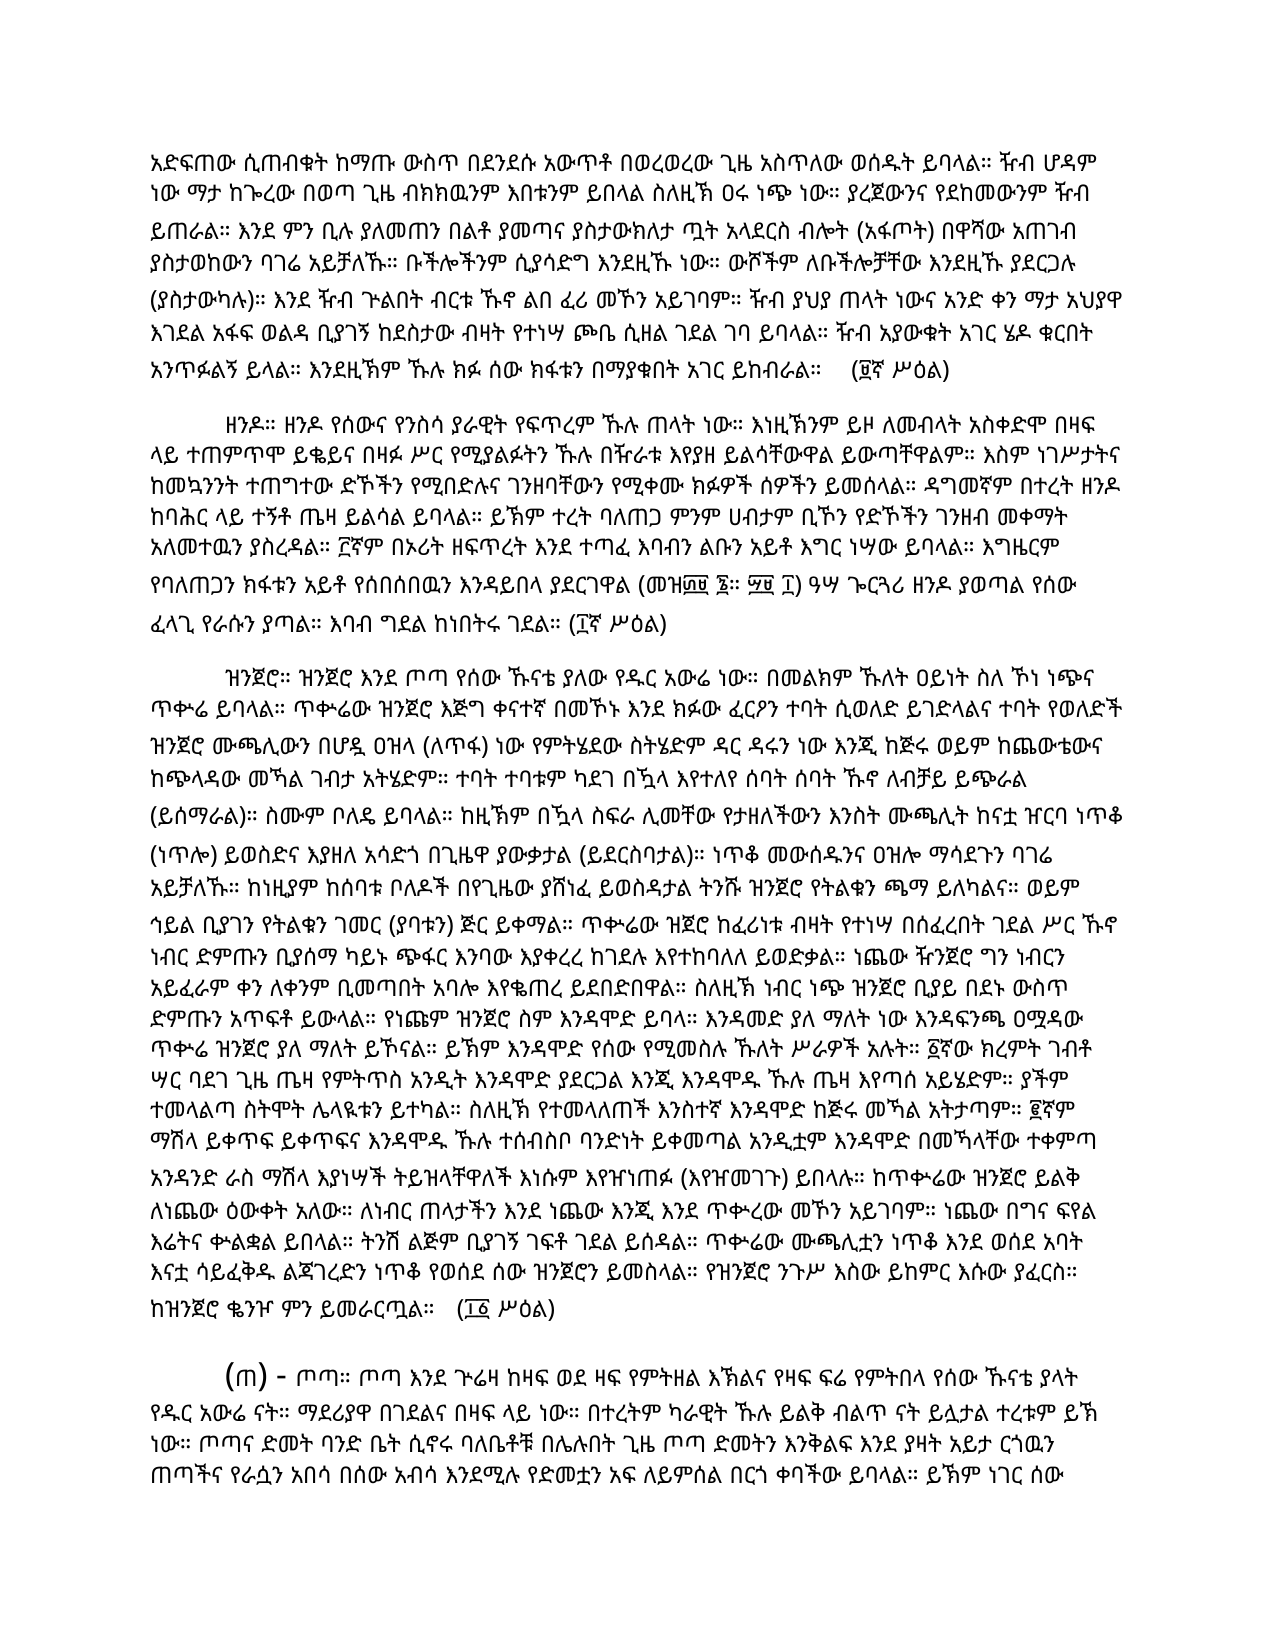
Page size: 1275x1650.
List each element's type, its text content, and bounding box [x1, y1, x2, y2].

text ዘንዶ። ዘንዶ የሰውና የንስሳ ያራዊት የፍጥረም ኹሉ ጠላት ነው። እነዚኽንም ይዞ ለመብላት አስቀድሞ በዛፍ ላይ ተጠምጥሞ ይቈይና በዛፉ ሥር የሚያልፉትን ኹሉ በዥራቱ እየያዘ ይልሳቸውዋል ይውጣቸዋልም። እስም ነገሥታትና ከመኳንንት ተጠግተው ድኾችን የሚበድሉና ገንዘባቸውን የሚቀሙ ክፉዎች ሰዎችን ይመሰላል። ዳግመኛም በተረት ዘንዶ ከባሕር ላይ ተኝቶ ጤዛ ይልሳል ይባላል። ይኽም ተረት ባለጠጋ ምንም ሀብታም ቢኾን የድኾችን ገንዘብ መቀማት አለመተዉን ያስረዳል። ፫ኛም በኦሪት ዘፍጥረት እንደ ተጣፈ እባብን ልቡን አይቶ እግር ነሣው ይባላል። እግዜርም የባለጠጋን ክፋቱን አይቶ የሰበሰበዉን እንዳይበላ ያደርገዋል (መዝ፴፱ ፮። ፵፱ ፲) ዓሣ ጐርጓሪ ዘንዶ ያወጣል የሰው ፈላጊ የራሱን ያጣል። እባብ ግደል ከነበትሩ ገደል። (፲ኛ ሥዕል) [150, 412, 1125, 639]
text ዝንጀሮ። ዝንጀሮ እንደ ጦጣ የሰው ኹናቴ ያለው የዱር አውሬ ነው። በመልክም ኹለት ዐይነት ስለ ኾነ ነጭና ጥቍሬ ይባላል። ጥቍሬው ዝንጀሮ እጅግ ቀናተኛ በመኾኑ እንደ ክፉው ፈርዖን ተባት ሲወለድ ይገድላልና ተባት የወለድች ዝንጀሮ ሙጫሊውን በሆዷ ዐዝላ (ለጥፋ) ነው የምትሄደው ስትሄድም ዳር ዳሩን ነው እንጂ ከጅሩ ወይም ከጨውቴውና ከጭላዳው መኻል ገብታ አትሄድም። ተባት ተባቱም ካደገ በዃላ እየተለየ ሰባት ሰባት ኹኖ ለብቻይ ይጭራል (ይሰማራል)። ስሙም ቦለዴ ይባላል። ከዚኽም በዃላ ስፍራ ሊመቸው የታዘለችውን እንስት ሙጫሊት ከናቷ ዠርባ ነጥቆ (ነጥሎ) ይወስድና እያዘለ አሳድጎ በጊዜዋ ያውቃታል (ይደርስባታል)። ነጥቆ መውሰዱንና ዐዝሎ ማሳደጉን ባገሬ አይቻለኹ። ከነዚያም ከሰባቱ ቦለዶች በየጊዜው ያሸነፈ ይወስዳታል ትንሹ ዝንጀሮ የትልቁን ጫማ ይለካልና። ወይም ኅይል ቢያገን የትልቁን ገመር (ያባቱን) ጅር ይቀማል። ጥቍሬው ዝጀሮ ከፈሪነቱ ብዛት የተነሣ በሰፈረበት ገደል ሥር ኹኖ ነብር ድምጡን ቢያሰማ ካይኑ ጭፋር እንባው እያቀረረ ከገደሉ እየተከባለለ ይወድቃል። ነጨው ዥንጀሮ ግን ነብርን አይፈራም ቀን ለቀንም ቢመጣበት አባሎ እየቈጠረ ይደበድበዋል። ስለዚኽ ነብር ነጭ ዝንጀሮ ቢያይ በደኑ ውስጥ ድምጡን አጥፍቶ ይውላል። የነጩም ዝንጀሮ ስም እንዳሞድ ይባላ። እንዳመድ ያለ ማለት ነው እንዳፍንጫ ዐሟዳው ጥቍሬ ዝንጀሮ ያለ ማለት ይኾናል። ይኽም እንዳሞድ የሰው የሚመስሉ ኹለት ሥራዎች አሉት። ፩ኛው ክረምት ገብቶ ሣር ባደገ ጊዜ ጤዛ የምትጥስ አንዲት እንዳሞድ ያደርጋል እንጂ እንዳሞዱ ኹሉ ጤዛ እየጣሰ አይሄድም። ያችም ተመላልጣ ስትሞት ሌላዪቱን ይተካል። ስለዚኽ የተመላለጠች እንስተኛ እንዳሞድ ከጅሩ መኻል አትታጣም። ፪ኛም ማሽላ ይቀጥፍ ይቀጥፍና እንዳሞዱ ኹሉ ተሰብስቦ ባንድነት ይቀመጣል አንዲቷም እንዳሞድ በመኻላቸው ተቀምጣ አንዳንድ ራስ ማሽላ እያነሣች ትይዝላቸዋለች እነሱም እየዠነጠፉ (እየዠመገጉ) ይበላሉ። ከጥቍሬው ዝንጀሮ ይልቅ ለነጨው ዕውቀት አለው። ለነብር ጠላታችን እንደ ነጨው እንጂ እንደ ጥቍረው መኾን አይገባም። ነጨው በግና ፍየል እሬትና ቍልቋል ይበላል። ትንሽ ልጅም ቢያገኝ ገፍቶ ገደል ይሰዳል። ጥቍሬው ሙጫሊቷን ነጥቆ እንደ ወሰደ አባት እናቷ ሳይፈቅዱ ልጃገረድን ነጥቆ የወሰደ ሰው ዝንጀሮን ይመስላል። የዝንጀሮ ንጉሥ እስው ይከምር እሱው ያፈርስ። ከዝንጀሮ ቈንዦ ምን ይመራርጧል። (፲፩ ሥዕል) [150, 665, 1125, 1325]
